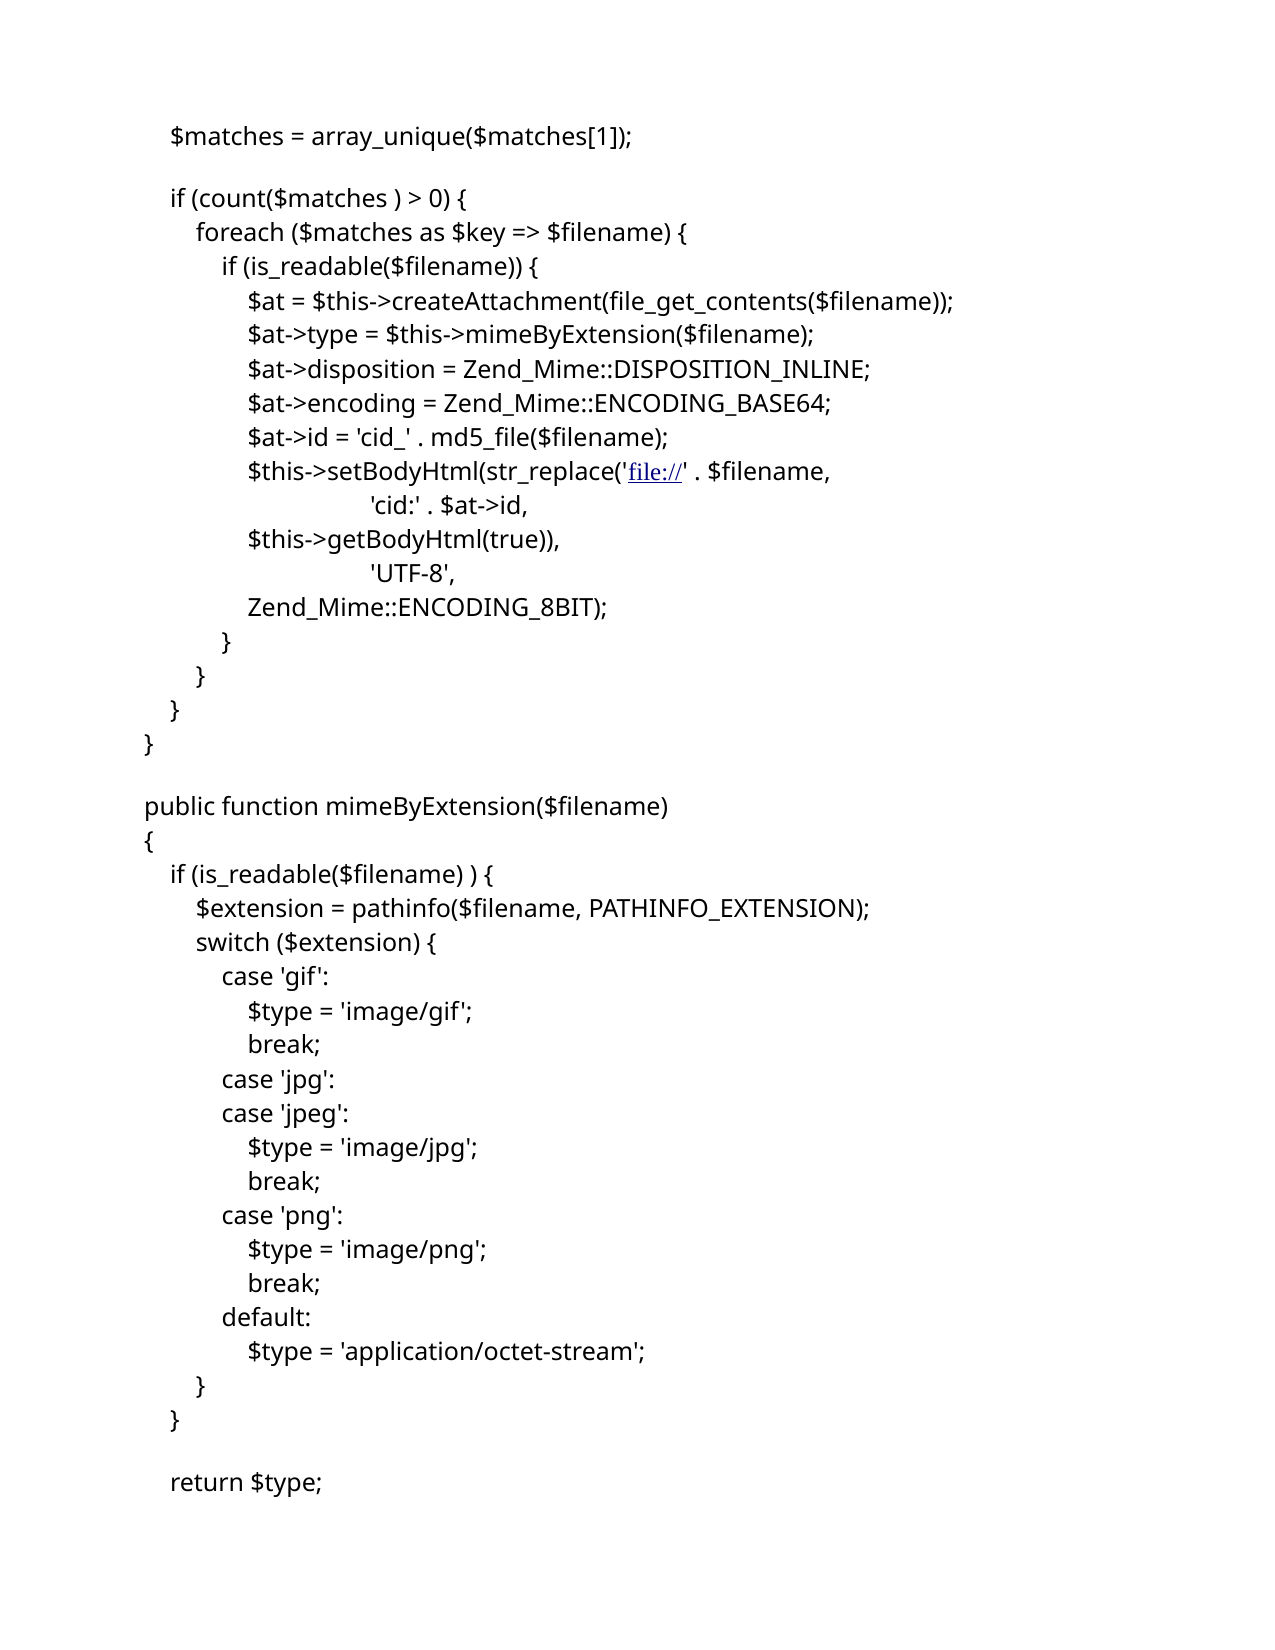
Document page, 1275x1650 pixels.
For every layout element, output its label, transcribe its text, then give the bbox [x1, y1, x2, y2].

text case 'jpg': [118, 1061, 1157, 1095]
text Zend_Mime::ENCODING_8BIT); [118, 590, 1157, 624]
text $type = 'image/gif'; [118, 993, 1157, 1027]
text if (is_readable($filename)) { [118, 249, 1157, 283]
text } [118, 658, 1157, 692]
text foreach ($matches as $key => $filename) { [118, 215, 1157, 249]
text { [118, 823, 1157, 857]
text return $type; [118, 1465, 1157, 1499]
text $type = 'image/png'; [118, 1232, 1157, 1266]
text } [118, 726, 1157, 760]
text switch ($extension) { [118, 925, 1157, 959]
text case 'jpeg': [118, 1095, 1157, 1129]
text } [118, 1368, 1157, 1402]
text public function mimeByExtension($filename) [118, 789, 1157, 823]
text 'UTF-8', [118, 556, 1157, 590]
text if (count($matches ) > 0) { [118, 181, 1157, 215]
text default: [118, 1300, 1157, 1334]
text $extension = pathinfo($filename, PATHINFO_EXTENSION); [118, 891, 1157, 925]
text break; [118, 1266, 1157, 1300]
text } [118, 624, 1157, 658]
text } [118, 692, 1157, 726]
text case 'gif': [118, 959, 1157, 993]
text $at->disposition = Zend_Mime::DISPOSITION_INLINE; [118, 351, 1157, 385]
text break; [118, 1163, 1157, 1197]
text $at = $this->createAttachment(file_get_contents($filename)); [118, 283, 1157, 317]
text break; [118, 1027, 1157, 1061]
text if (is_readable($filename) ) { [118, 857, 1157, 891]
text case 'png': [118, 1197, 1157, 1232]
text } [118, 1402, 1157, 1436]
text $at->encoding = Zend_Mime::ENCODING_BASE64; [118, 385, 1157, 419]
text $at->id = 'cid_' . md5_file($filename); [118, 419, 1157, 453]
text 'cid:' . $at->id, [118, 487, 1157, 522]
text $type = 'application/octet-stream'; [118, 1334, 1157, 1368]
text $type = 'image/jpg'; [118, 1129, 1157, 1163]
text $at->type = $this->mimeByExtension($filename); [118, 317, 1157, 351]
text $this->setBodyHtml(str_replace('file://' . $filename, [118, 453, 1157, 487]
text $matches = array_unique($matches[1]); [118, 118, 1157, 152]
text $this->getBodyHtml(true)), [118, 522, 1157, 556]
